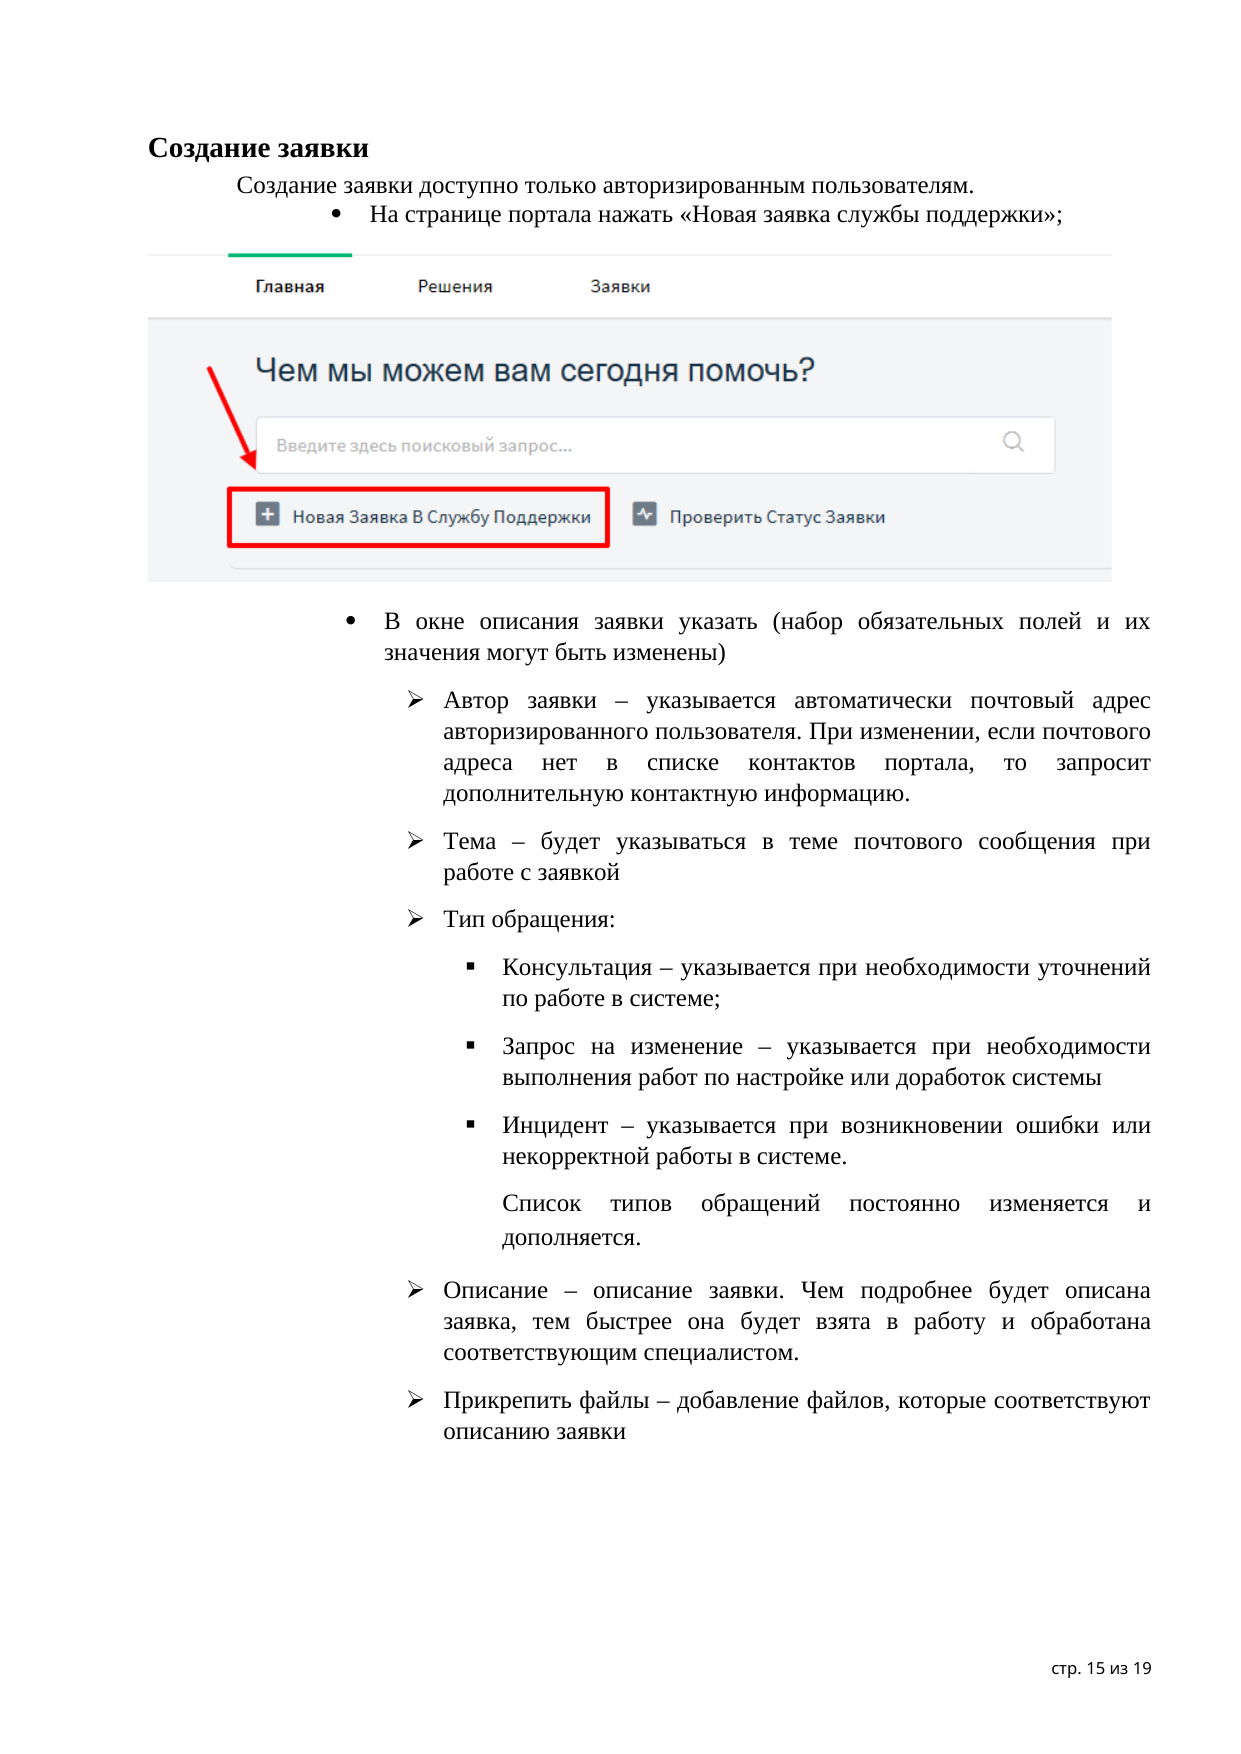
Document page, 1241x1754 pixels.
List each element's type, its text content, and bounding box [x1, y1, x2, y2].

text Создание заявки доступно только авторизированным пользователям. [148, 170, 1152, 199]
list Инцидент – указывается при возникновении ошибки или некорректной работы в системе. [464, 1110, 1152, 1169]
list На странице портала нажать «Новая заявка службы поддержки»; [332, 199, 1152, 228]
list Описание – описание заявки. Чем подробнее будет описана заявка, тем быстрее она будет взята в работу и обработана соответствующим специалистом. [406, 1275, 1152, 1366]
list Автор заявки – указывается автоматически почтовый адрес авторизированного пользователя. При изменении, если почтового адреса нет в списке контактов портала, то запросит дополнительную контактную информацию. [406, 685, 1152, 807]
subtitle Создание заявки [148, 131, 1152, 164]
list Прикрепить файлы – добавление файлов, которые соответствуют описанию заявки [406, 1385, 1152, 1445]
list Консультация – указывается при необходимости уточнений по работе в системе; [464, 952, 1152, 1012]
list Запрос на изменение – указывается при необходимости выполнения работ по настройке или доработок системы [464, 1031, 1152, 1091]
picture [147, 246, 1112, 582]
list В окне описания заявки указать (набор обязательных полей и их значения могут быть изменены) [346, 606, 1152, 666]
list Список типов обращений постоянно изменяется и дополняется. [502, 1188, 1152, 1250]
list Тип обращения: [406, 904, 1152, 933]
list Тема – будет указываться в теме почтового сообщения при работе с заявкой [406, 826, 1152, 886]
